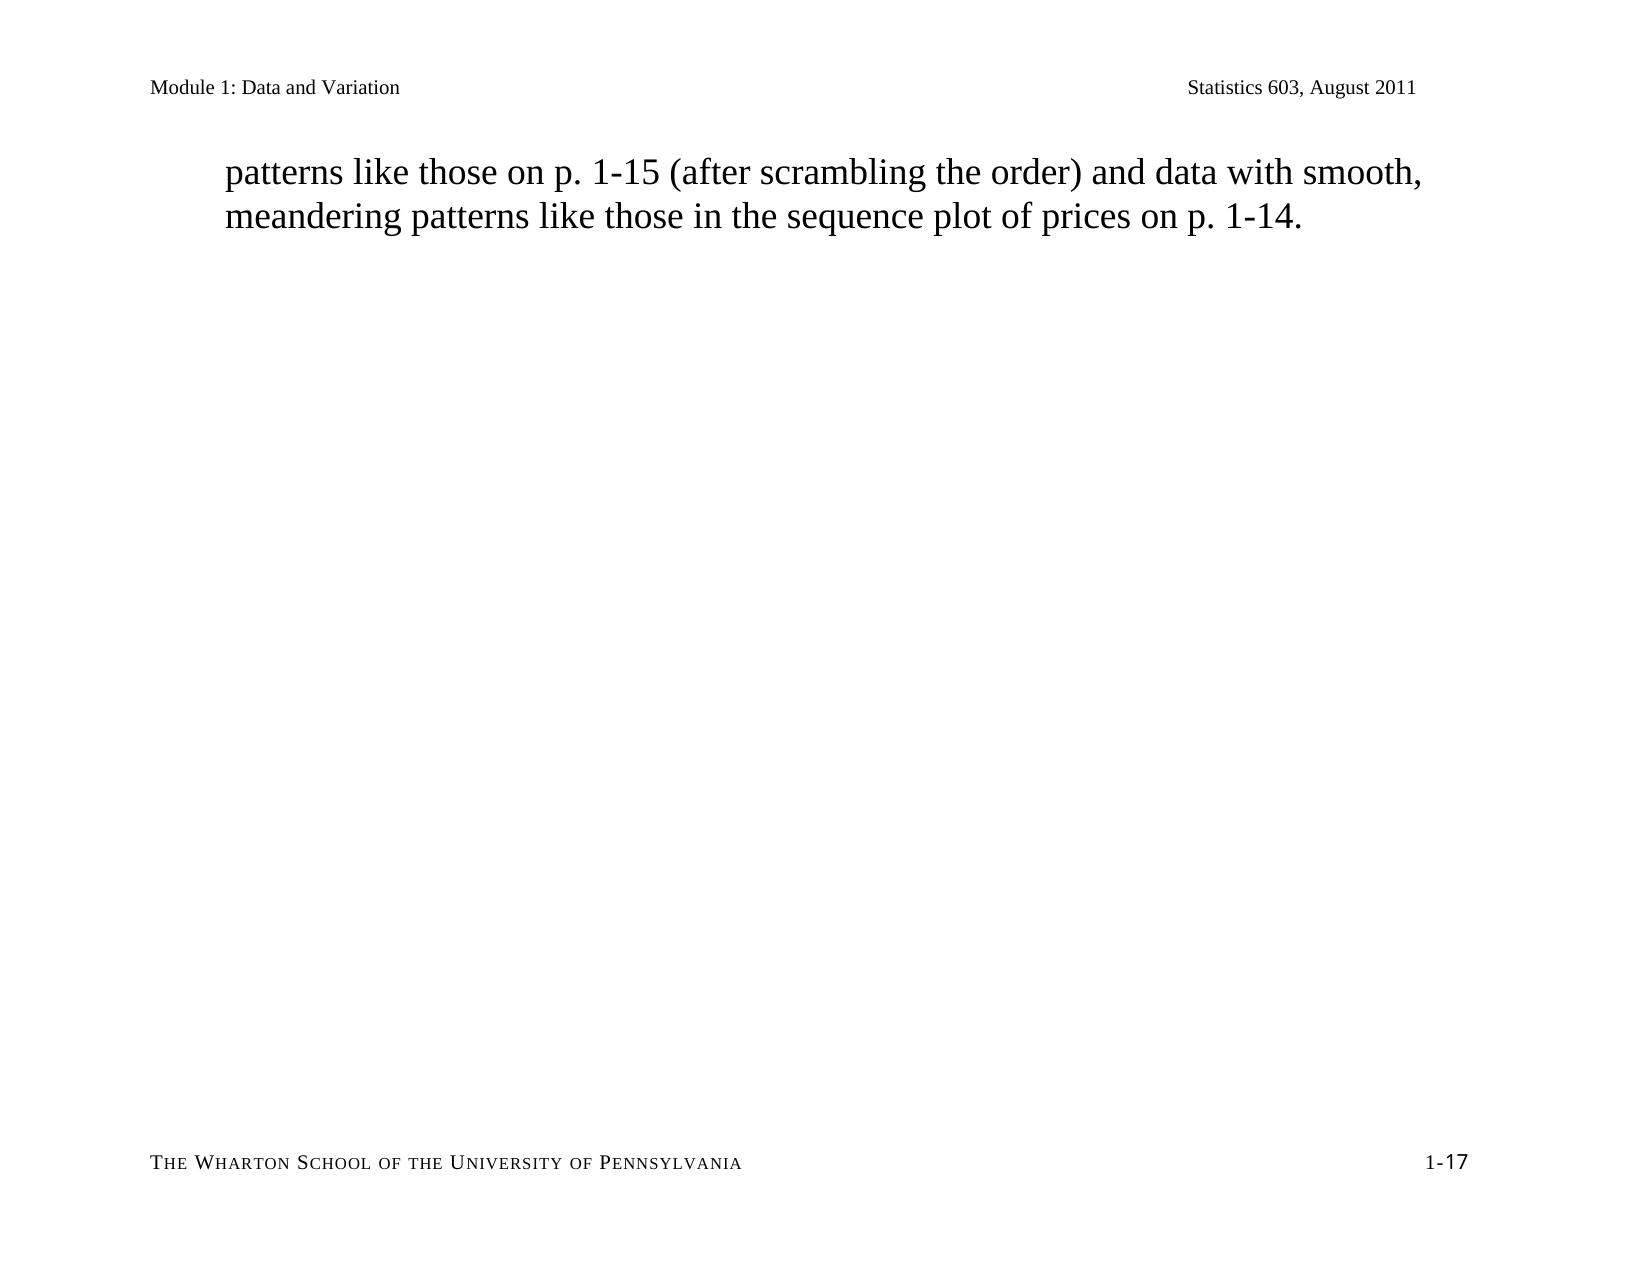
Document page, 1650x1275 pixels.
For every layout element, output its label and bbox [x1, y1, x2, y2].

text [225, 150, 1444, 236]
